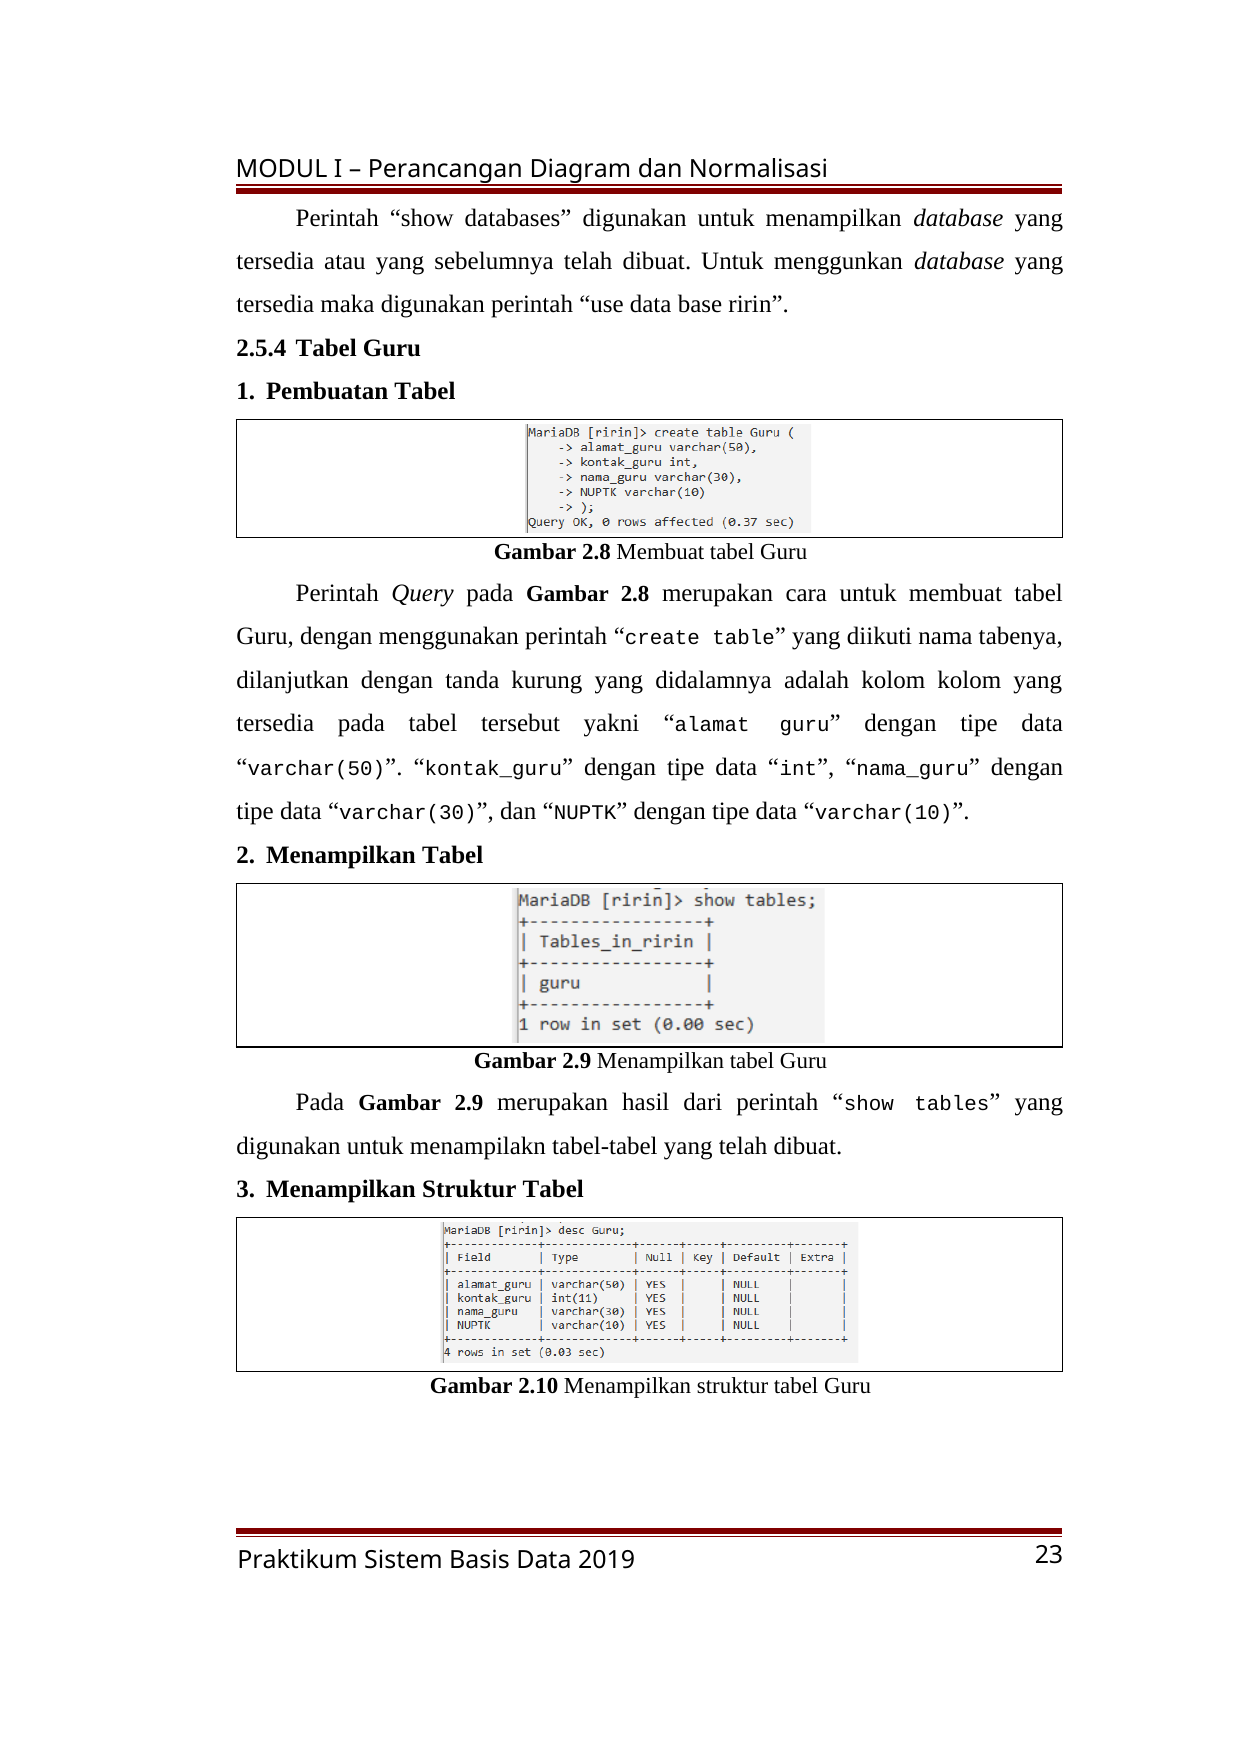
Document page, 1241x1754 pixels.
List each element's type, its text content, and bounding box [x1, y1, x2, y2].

text Gambar 2.9 Menampilkan tabel Guru [238, 1048, 1063, 1074]
list Menampilkan Tabel [236, 840, 1063, 869]
text Perintah Query pada Gambar 2.8 merupakan cara untuk membuat tabel Guru, dengan menggunakan perintah “create table” yang diikuti nama tabenya, dilanjutkan dengan tanda kurung yang didalamnya adalah kolom kolom yang tersedia pada tabel tersebut yakni “alamat guru” dengan tipe data “varchar(50)”. “kontak_guru” dengan tipe data “int”, “nama_guru” dengan tipe data “varchar(30)”, dan “NUPTK” dengan tipe data “varchar(10)”. [236, 578, 1063, 825]
picture [511, 888, 825, 1043]
table_header [237, 420, 1062, 537]
text Gambar 2.10 Menampilkan struktur tabel Guru [238, 1372, 1063, 1398]
picture [525, 424, 812, 533]
table_header [237, 1218, 1062, 1371]
text Gambar 2.8 Membuat tabel Guru [238, 538, 1063, 564]
text Perintah “show databases” digunakan untuk menampilkan database yang tersedia atau yang sebelumnya telah dibuat. Untuk menggunkan database yang tersedia maka digunakan perintah “use data base ririn”. [236, 203, 1063, 318]
table_header [237, 884, 1062, 1046]
list Tabel Guru [236, 333, 1063, 361]
text Pada Gambar 2.9 merupakan hasil dari perintah “show tables” yang digunakan untuk menampilakn tabel-tabel yang telah dibuat. [236, 1087, 1063, 1160]
picture [440, 1222, 859, 1363]
list Menampilkan Struktur Tabel [236, 1174, 1063, 1203]
list Pembuatan Tabel [236, 376, 1063, 404]
